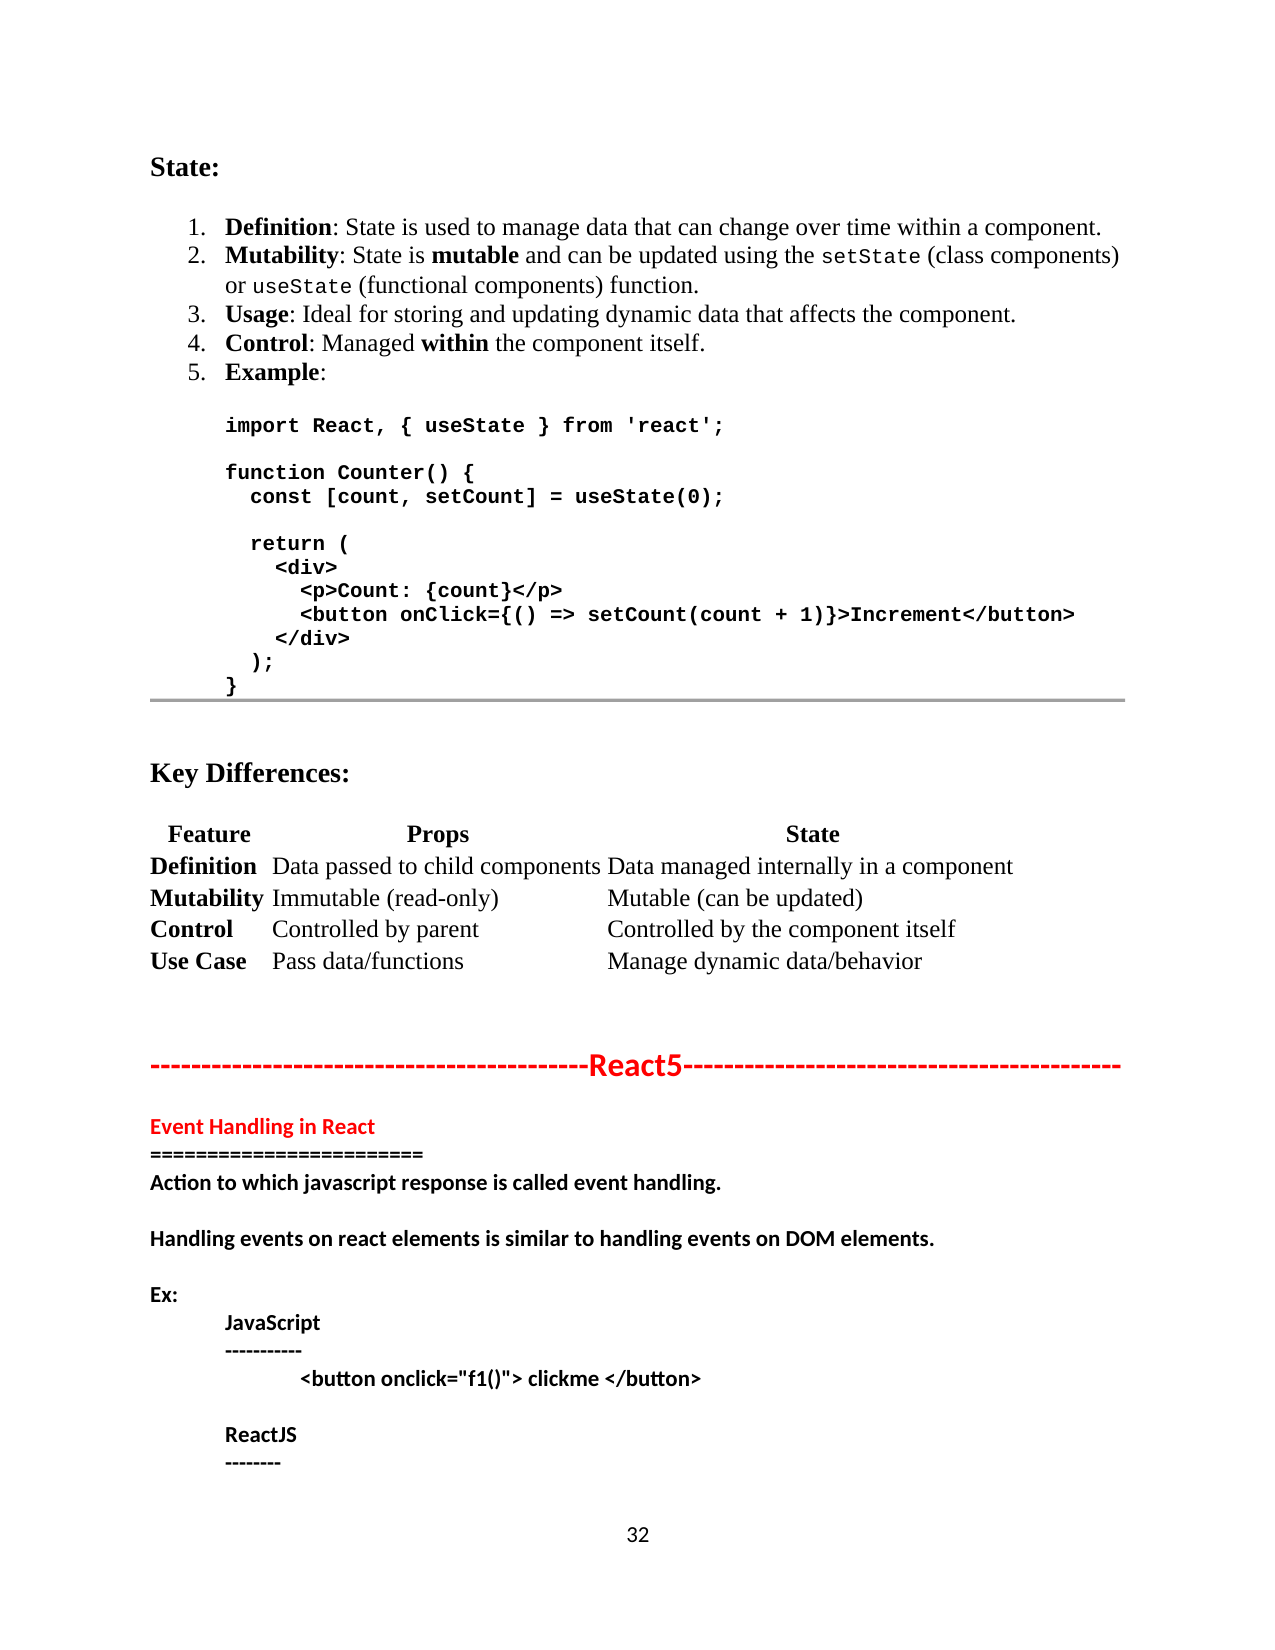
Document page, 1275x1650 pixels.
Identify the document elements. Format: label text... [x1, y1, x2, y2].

text State: [150, 150, 1125, 182]
list Example: [187, 357, 1125, 386]
text <button onClick={() => setCount(count + 1)}>Increment</button> [225, 604, 1125, 628]
text -------------------------------------------React5------------------------------------------- [150, 1044, 1125, 1085]
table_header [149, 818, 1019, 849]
list Usage: Ideal for storing and updating dynamic data that affects the component. [187, 299, 1125, 328]
text <p>Count: {count}</p> [225, 580, 1125, 604]
text Event Handling in React [150, 1112, 1125, 1140]
text -------- [150, 1448, 1125, 1476]
text Ex: [150, 1280, 1125, 1308]
text } [225, 675, 1125, 698]
text ======================== [150, 1140, 1125, 1168]
text return ( [225, 533, 1125, 557]
text Action to which javascript response is called event handling. [150, 1168, 1125, 1196]
list Control: Managed within the component itself. [187, 328, 1125, 357]
text JavaScript [150, 1308, 1125, 1336]
text import React, { useState } from 'react'; [225, 415, 1125, 438]
text </div> [225, 628, 1125, 651]
text Handling events on react elements is similar to handling events on DOM elements. [150, 1224, 1125, 1252]
text <button onclick="f1()"> clickme </button> [150, 1364, 1125, 1392]
list Definition: State is used to manage data that can change over time within a component. [187, 212, 1125, 240]
text ReactJS [150, 1420, 1125, 1448]
text <div> [225, 557, 1125, 580]
text function Counter() { [225, 462, 1125, 486]
list Mutability: State is mutable and can be updated using the setState (class components) or useState (functional components) function. [187, 240, 1125, 299]
text ----------- [150, 1336, 1125, 1364]
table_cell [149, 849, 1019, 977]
text const [count, setCount] = useState(0); [225, 486, 1125, 509]
text ); [225, 651, 1125, 675]
text Key Differences: [150, 756, 1125, 788]
